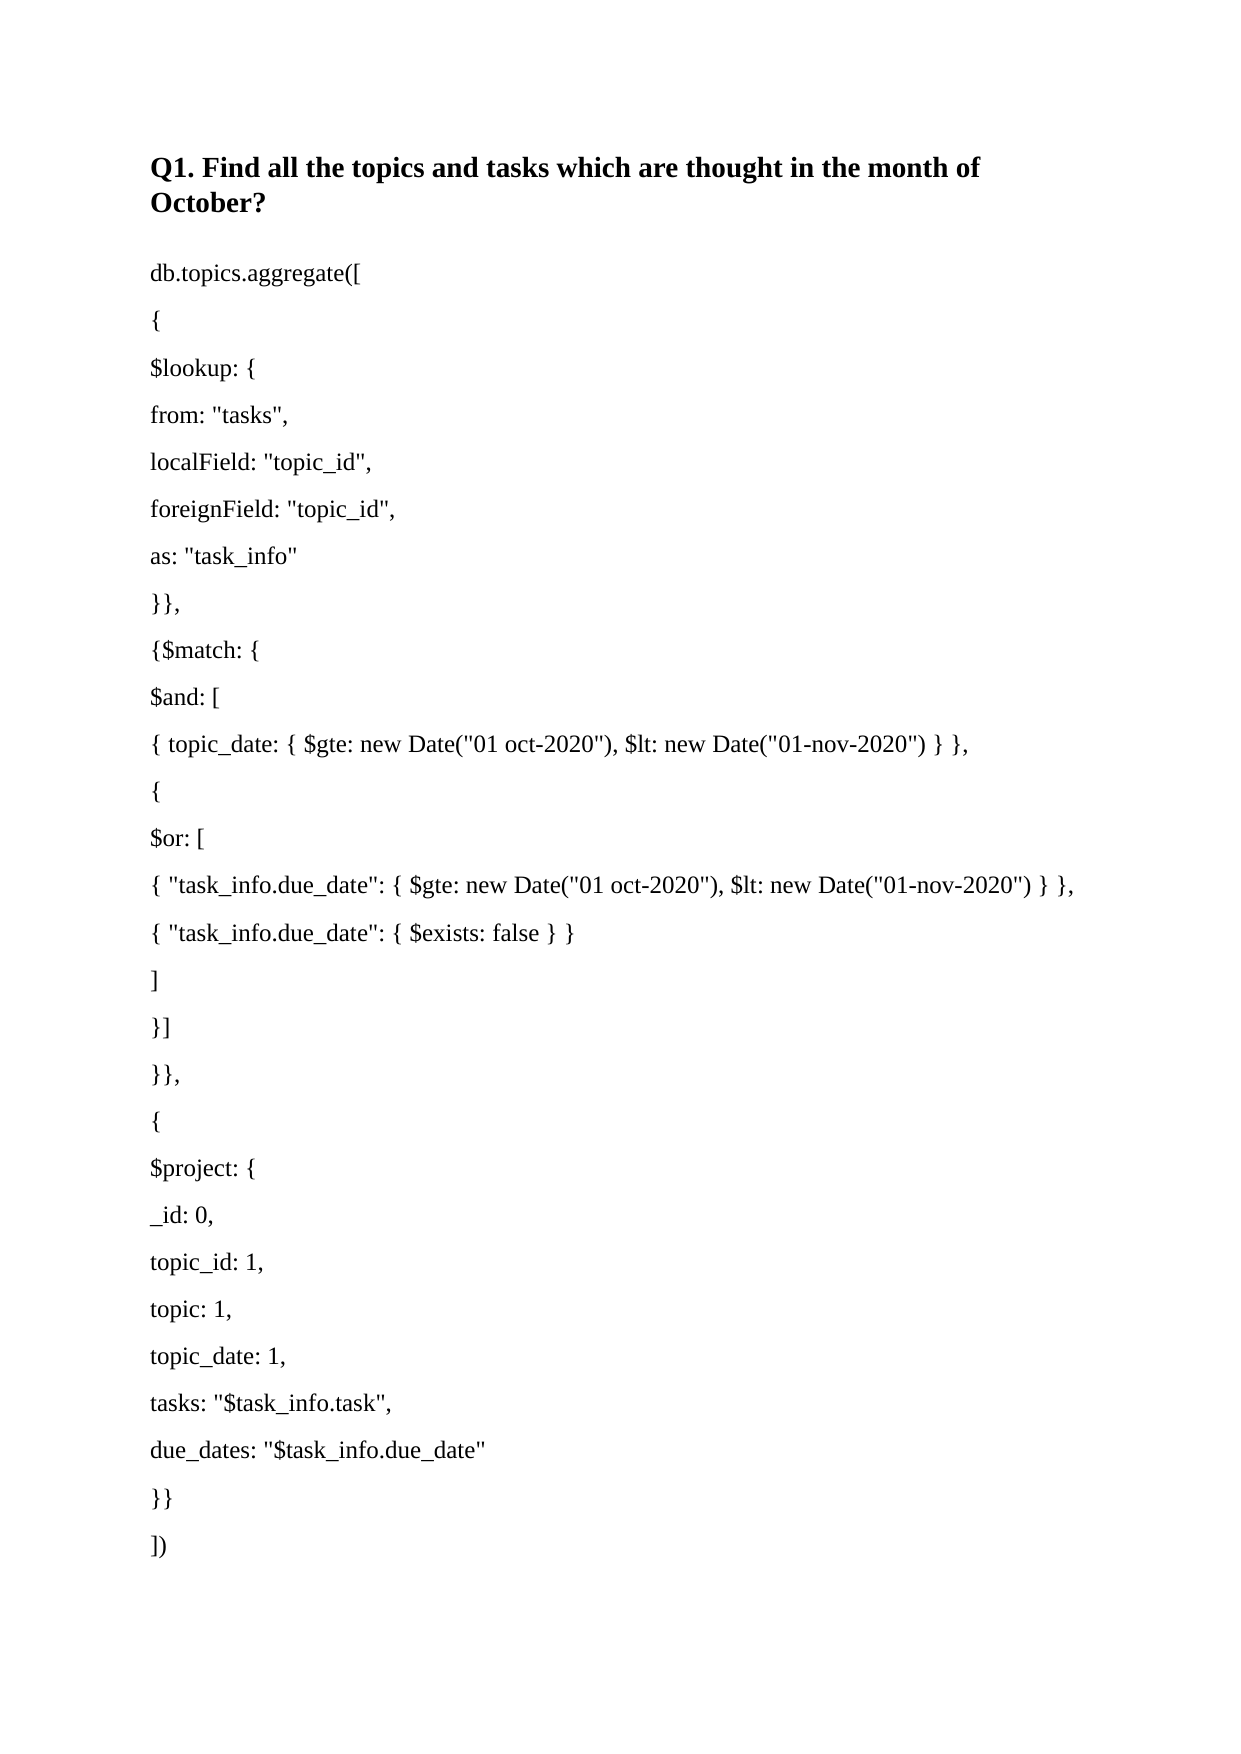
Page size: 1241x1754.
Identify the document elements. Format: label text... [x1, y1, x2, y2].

text { [150, 776, 1090, 805]
text {$match: { [150, 635, 1090, 664]
text { [150, 306, 1090, 334]
text }}, [150, 1059, 1090, 1088]
text topic: 1, [150, 1294, 1090, 1323]
text localField: "topic_id", [150, 447, 1090, 476]
text due_dates: "$task_info.due_date" [150, 1436, 1090, 1464]
text foreignField: "topic_id", [150, 494, 1090, 523]
text from: "tasks", [150, 400, 1090, 428]
text _id: 0, [150, 1200, 1090, 1229]
text ]) [150, 1530, 1090, 1558]
text tasks: "$task_info.task", [150, 1388, 1090, 1417]
text as: "task_info" [150, 541, 1090, 570]
text $project: { [150, 1153, 1090, 1182]
text $or: [ [150, 823, 1090, 852]
text $lookup: { [150, 353, 1090, 381]
text topic_id: 1, [150, 1247, 1090, 1276]
text { "task_info.due_date": { $gte: new Date("01 oct-2020"), $lt: new Date("01-nov-2020") } }, [150, 871, 1090, 899]
text ] [150, 965, 1090, 993]
text topic_date: 1, [150, 1341, 1090, 1370]
text }} [150, 1483, 1090, 1511]
text { [150, 1106, 1090, 1135]
text }}, [150, 588, 1090, 617]
text { "task_info.due_date": { $exists: false } } [150, 918, 1090, 946]
text $and: [ [150, 682, 1090, 711]
text Q1. Find all the topics and tasks which are thought in the month of October? db.topics.aggregate([ [150, 150, 1090, 287]
text }] [150, 1012, 1090, 1041]
text { topic_date: { $gte: new Date("01 oct-2020"), $lt: new Date("01-nov-2020") } }, [150, 729, 1090, 758]
